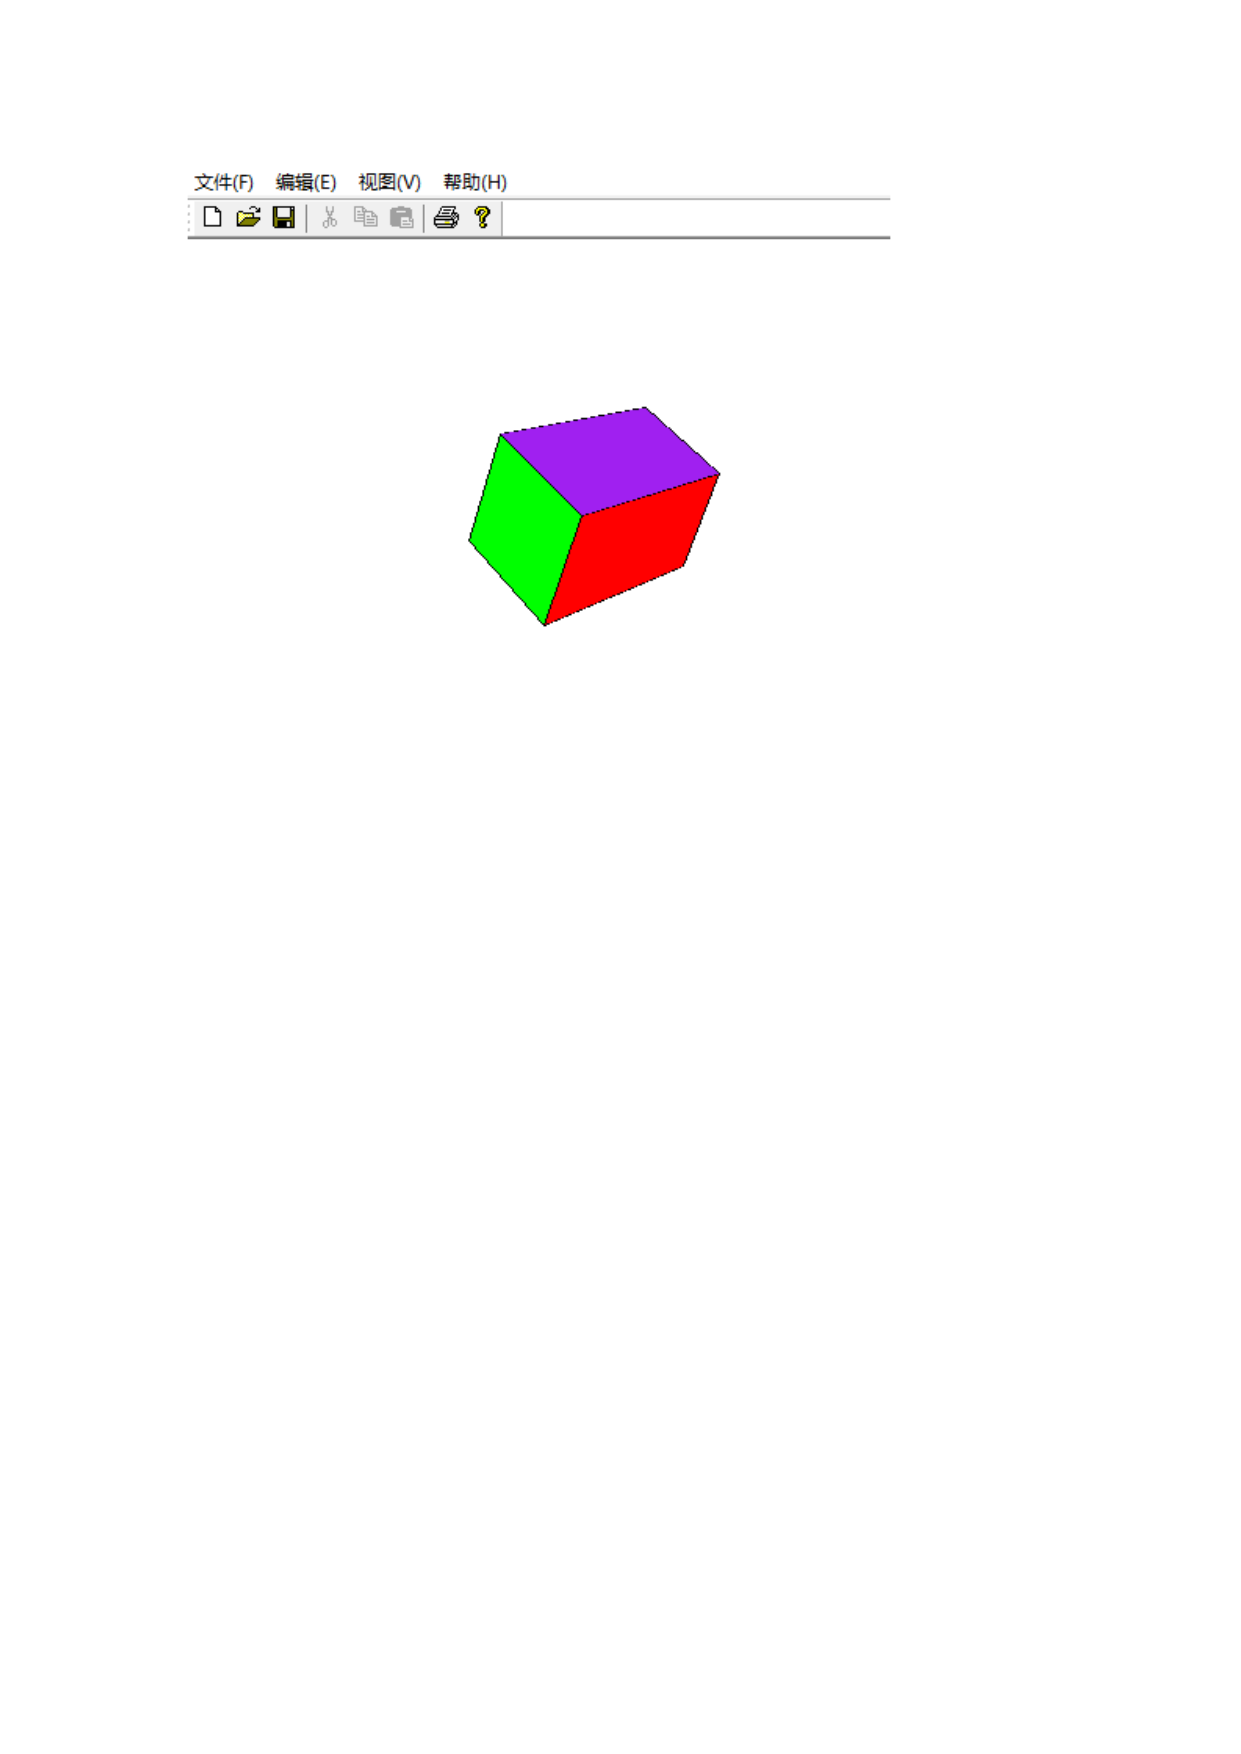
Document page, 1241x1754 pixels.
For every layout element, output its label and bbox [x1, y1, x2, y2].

picture [187, 162, 891, 647]
